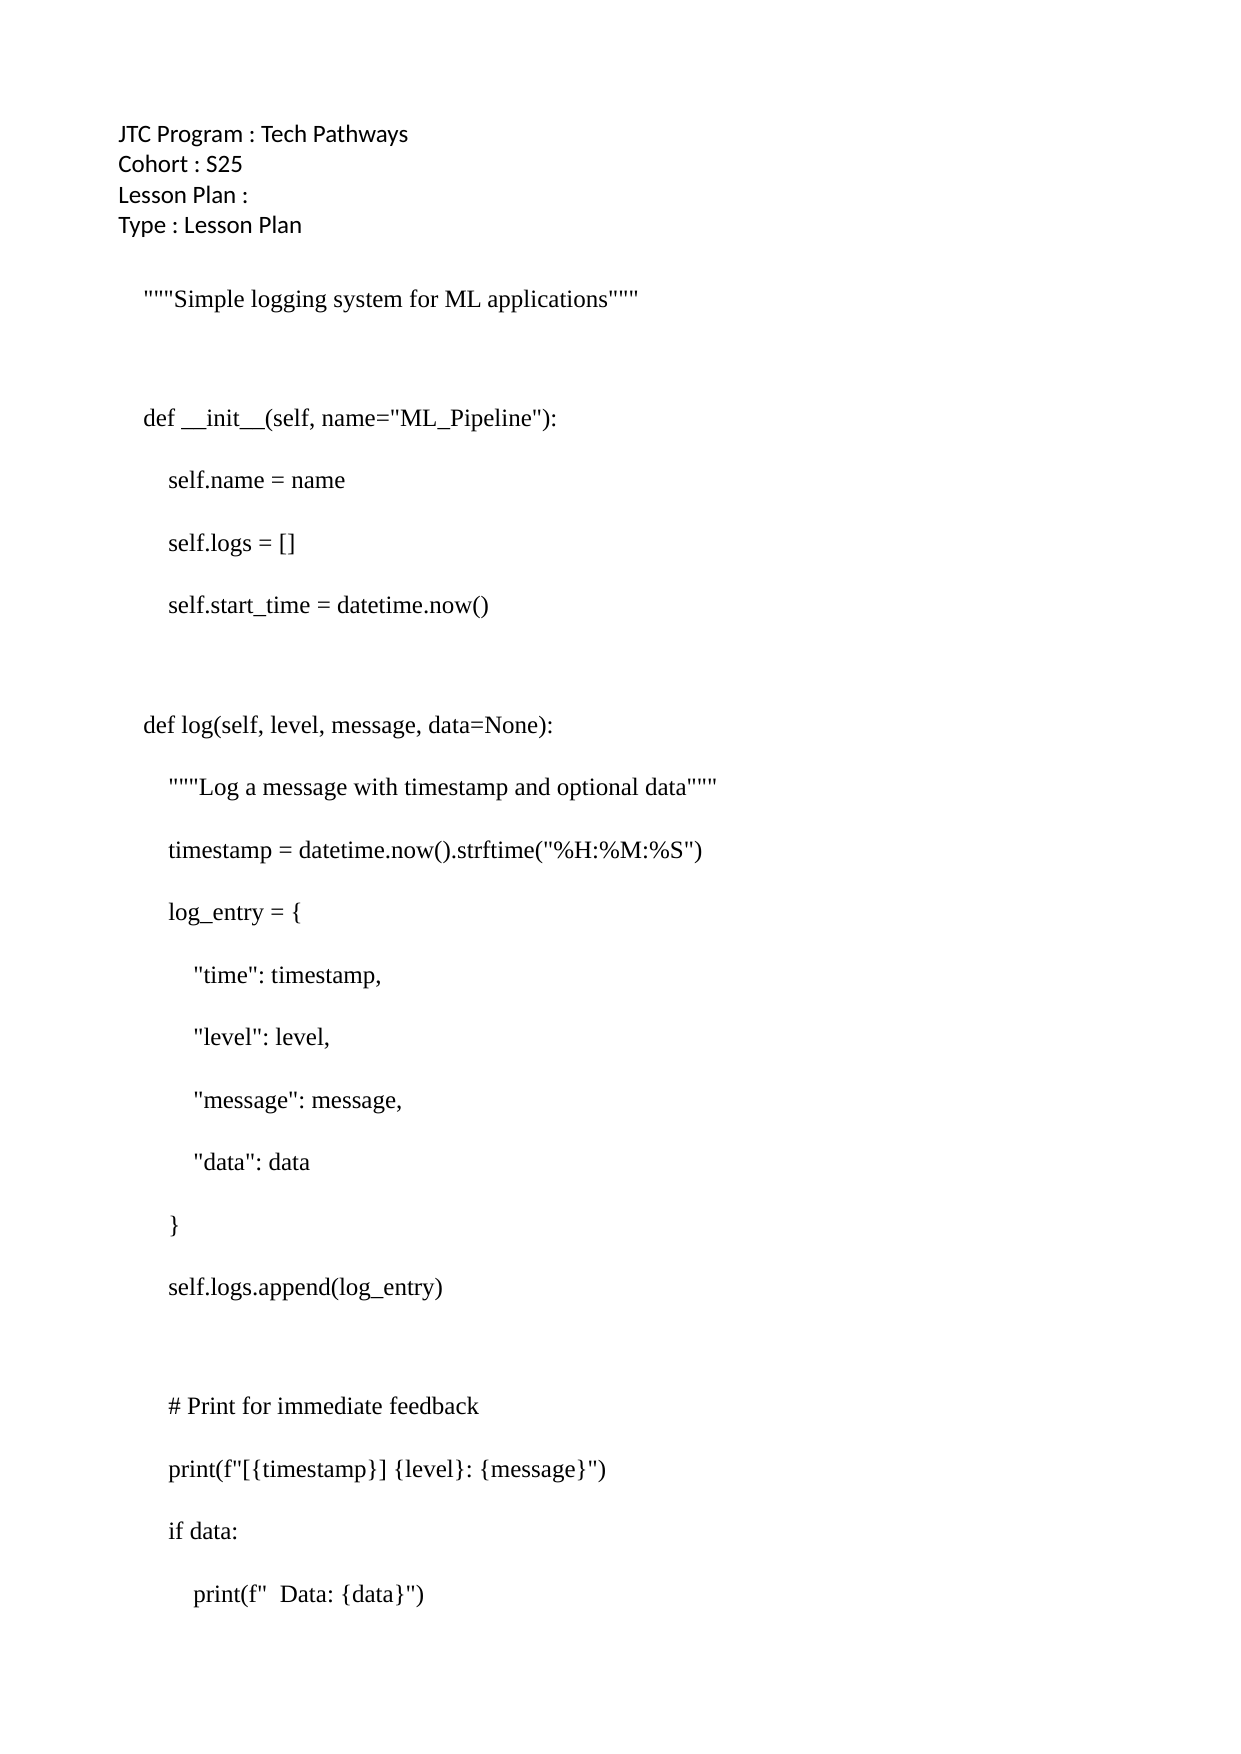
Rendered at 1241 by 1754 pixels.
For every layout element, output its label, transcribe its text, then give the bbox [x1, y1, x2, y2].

text # Print for immediate feedback [118, 1391, 1122, 1420]
text "data": data [118, 1147, 1122, 1176]
text """Simple logging system for ML applications""" [118, 284, 1122, 313]
text log_entry = { [118, 897, 1122, 926]
text timestamp = datetime.now().strftime("%H:%M:%S") [118, 835, 1122, 863]
text self.name = name [118, 466, 1122, 494]
text def __init__(self, name="ML_Pipeline"): [118, 403, 1122, 432]
text "time": timestamp, [118, 960, 1122, 988]
text print(f" Data: {data}") [118, 1579, 1122, 1608]
text self.start_time = datetime.now() [118, 591, 1122, 619]
text print(f"[{timestamp}] {level}: {message}") [118, 1454, 1122, 1483]
text "message": message, [118, 1085, 1122, 1113]
text if data: [118, 1516, 1122, 1545]
text "level": level, [118, 1022, 1122, 1051]
text def log(self, level, message, data=None): [118, 710, 1122, 738]
text self.logs = [] [118, 528, 1122, 557]
text } [118, 1210, 1122, 1238]
text self.logs.append(log_entry) [118, 1272, 1122, 1301]
text """Log a message with timestamp and optional data""" [118, 772, 1122, 801]
